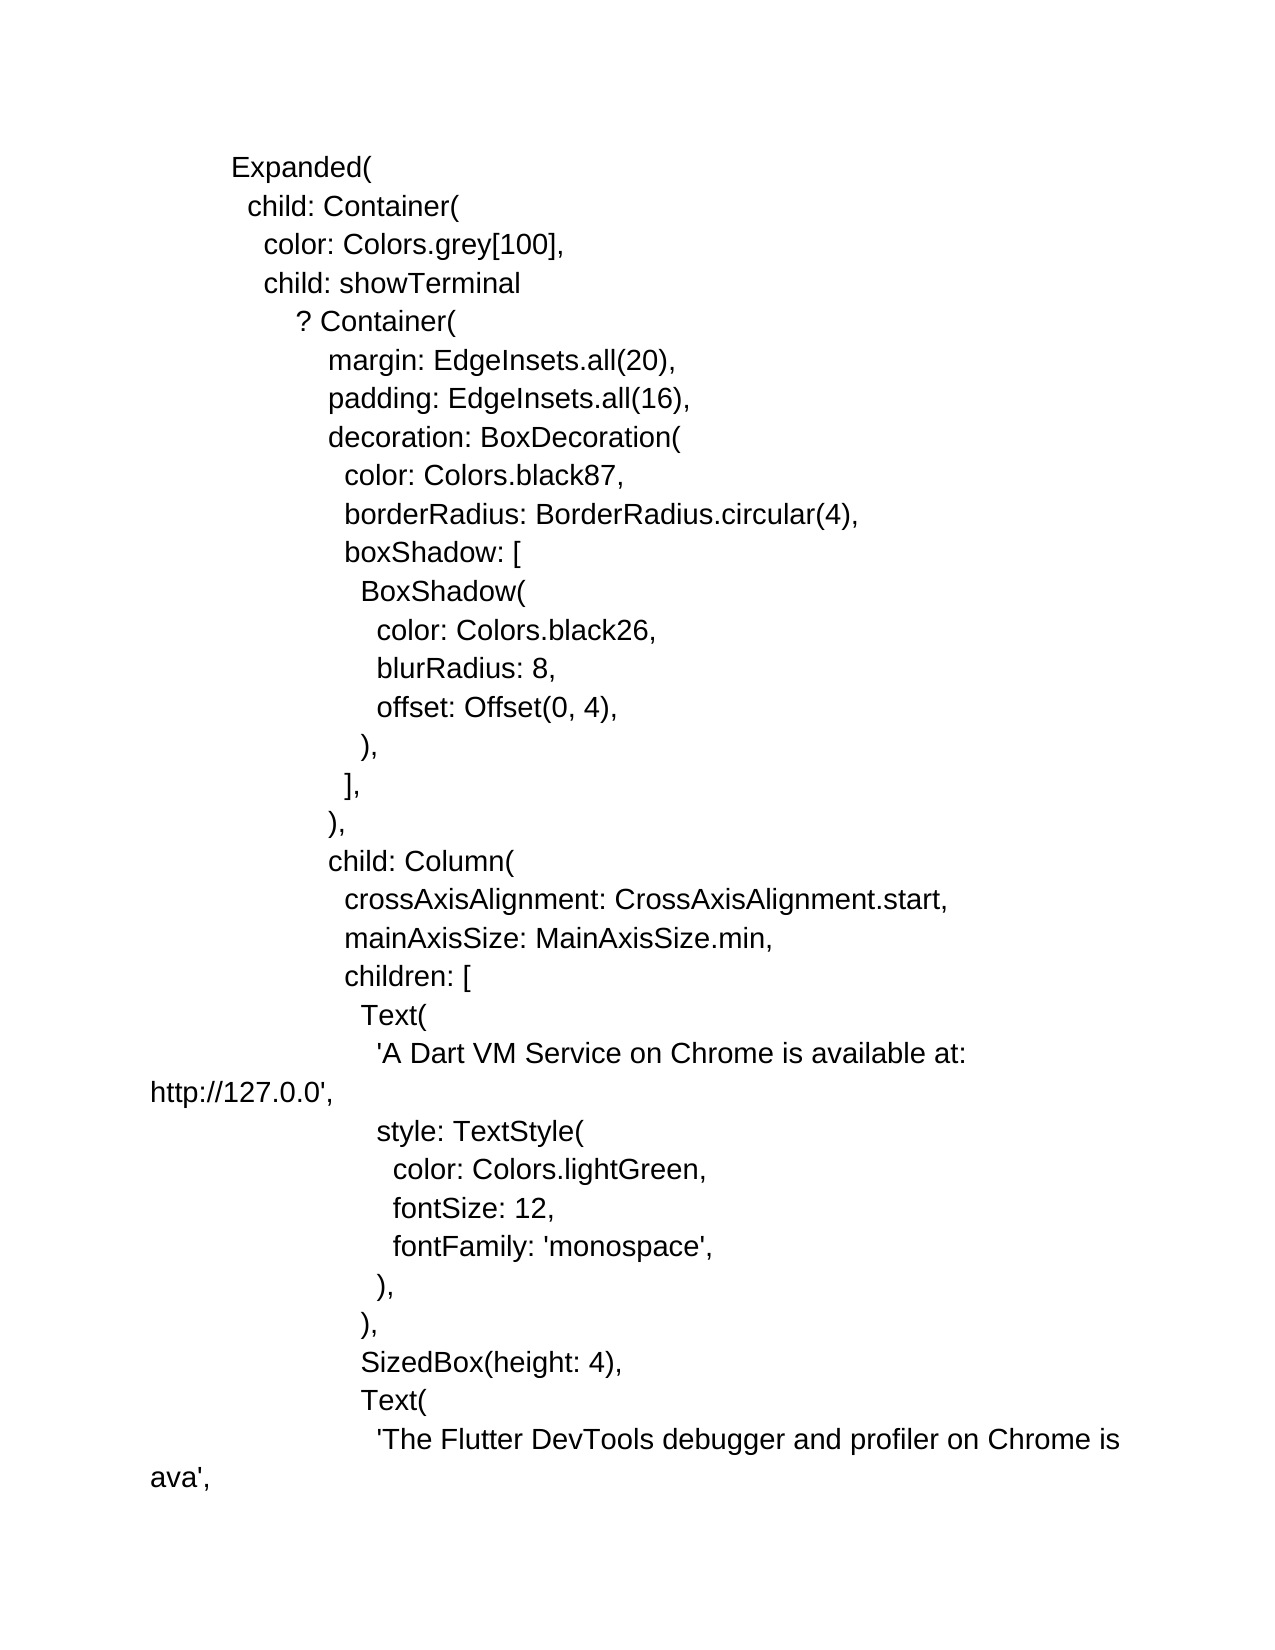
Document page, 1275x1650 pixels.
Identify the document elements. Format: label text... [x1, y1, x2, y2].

text crossAxisAlignment: CrossAxisAlignment.start, [150, 882, 1125, 916]
text child: showTerminal [150, 266, 1125, 299]
text ), [150, 728, 1125, 762]
text padding: EdgeInsets.all(16), [150, 381, 1125, 415]
text child: Container( [150, 188, 1125, 222]
text child: Column( [150, 844, 1125, 877]
text margin: EdgeInsets.all(20), [150, 343, 1125, 376]
text color: Colors.grey[100], [150, 227, 1125, 261]
text Text( [150, 1383, 1125, 1417]
text children: [ [150, 959, 1125, 993]
text ), [150, 1306, 1125, 1340]
text color: Colors.black87, [150, 458, 1125, 492]
text ? Container( [150, 304, 1125, 338]
text 'A Dart VM Service on Chrome is available at: http://127.0.0', [150, 1036, 1125, 1108]
text offset: Offset(0, 4), [150, 689, 1125, 723]
text ), [150, 1268, 1125, 1301]
text decoration: BoxDecoration( [150, 420, 1125, 453]
text boxShadow: [ [150, 535, 1125, 569]
text borderRadius: BorderRadius.circular(4), [150, 497, 1125, 530]
text color: Colors.lightGreen, [150, 1152, 1125, 1186]
text Expanded( [150, 150, 1125, 183]
text fontSize: 12, [150, 1191, 1125, 1224]
text SizedBox(height: 4), [150, 1345, 1125, 1378]
text Text( [150, 998, 1125, 1031]
text mainAxisSize: MainAxisSize.min, [150, 921, 1125, 954]
text fontFamily: 'monospace', [150, 1229, 1125, 1263]
text 'The Flutter DevTools debugger and profiler on Chrome is ava', [150, 1422, 1125, 1494]
text style: TextStyle( [150, 1113, 1125, 1147]
text blurRadius: 8, [150, 651, 1125, 684]
text BoxShadow( [150, 574, 1125, 607]
text ], [150, 767, 1125, 800]
text ), [150, 805, 1125, 839]
text color: Colors.black26, [150, 612, 1125, 646]
